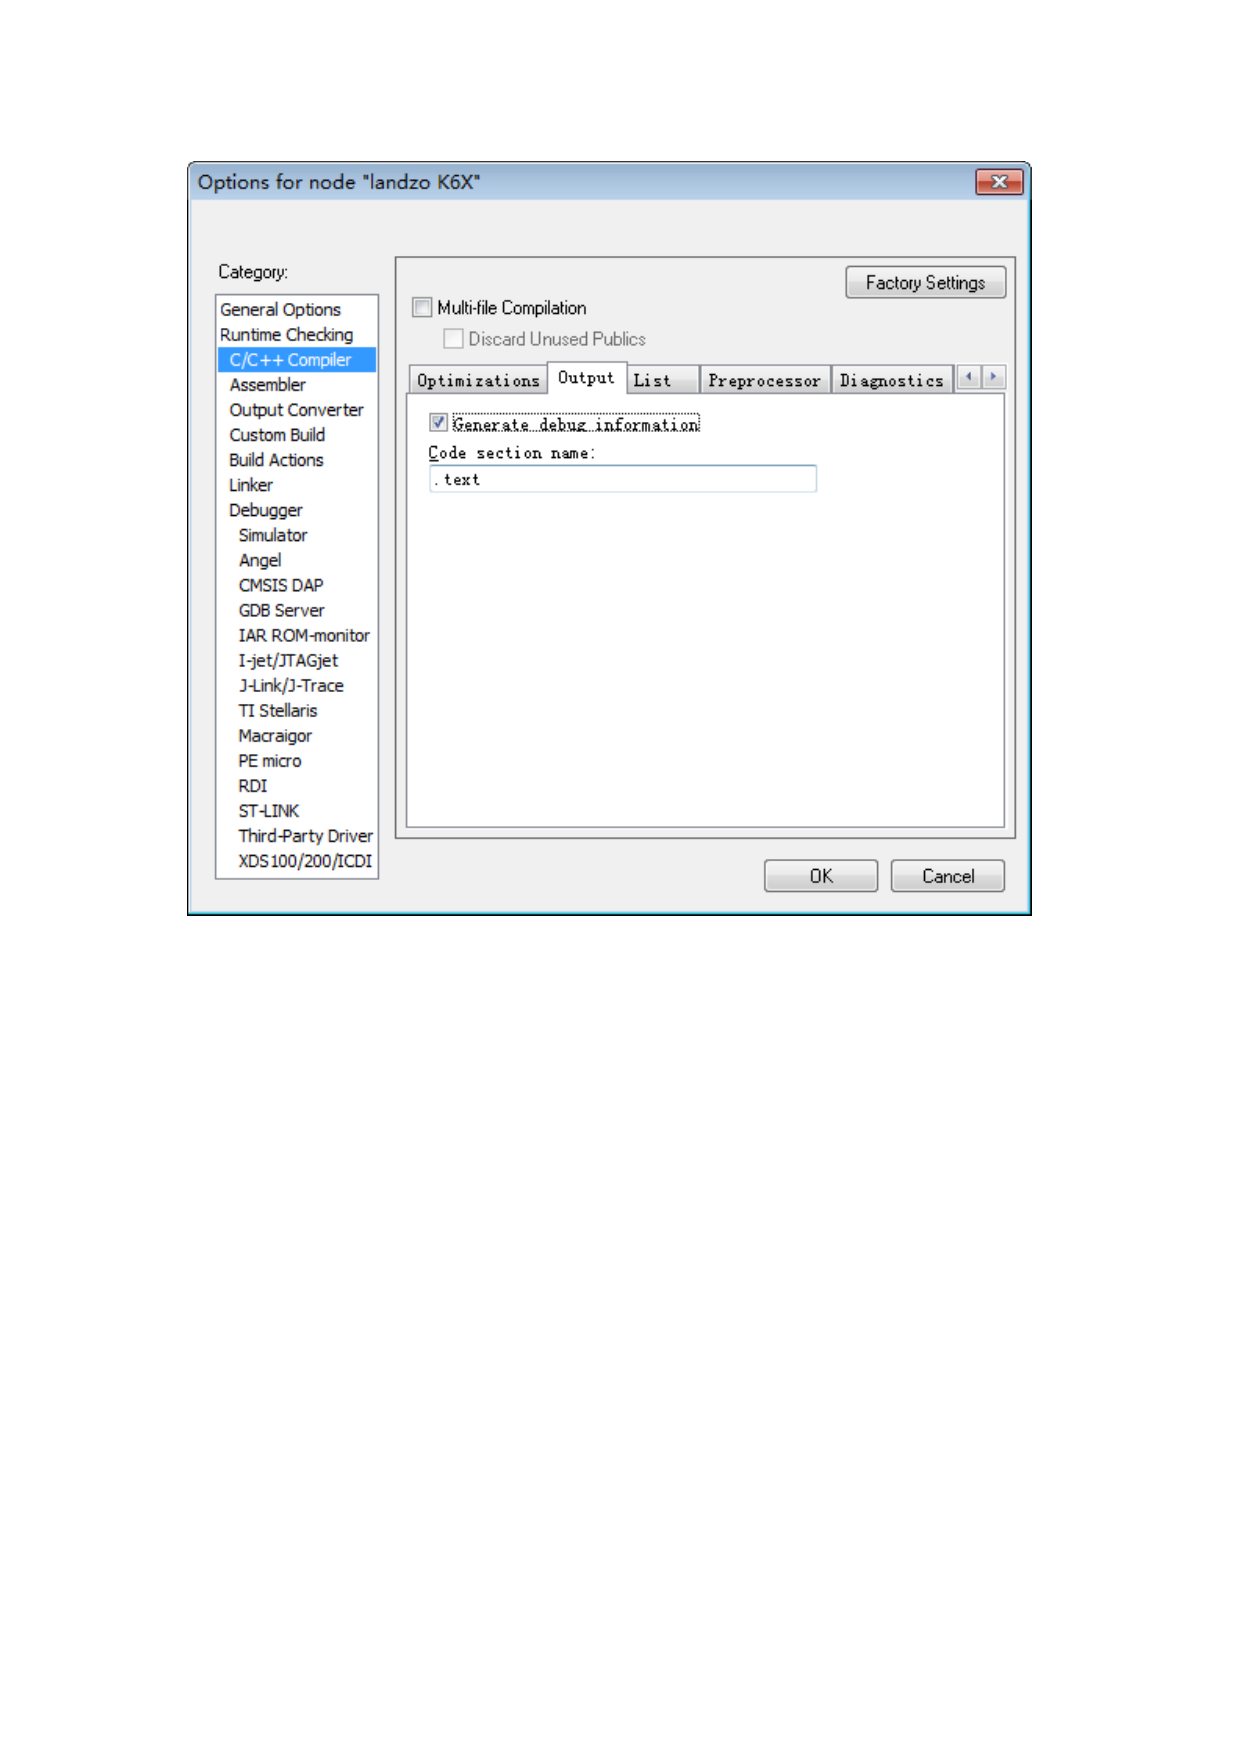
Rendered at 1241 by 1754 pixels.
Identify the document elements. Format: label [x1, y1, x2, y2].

picture [187, 161, 1032, 916]
